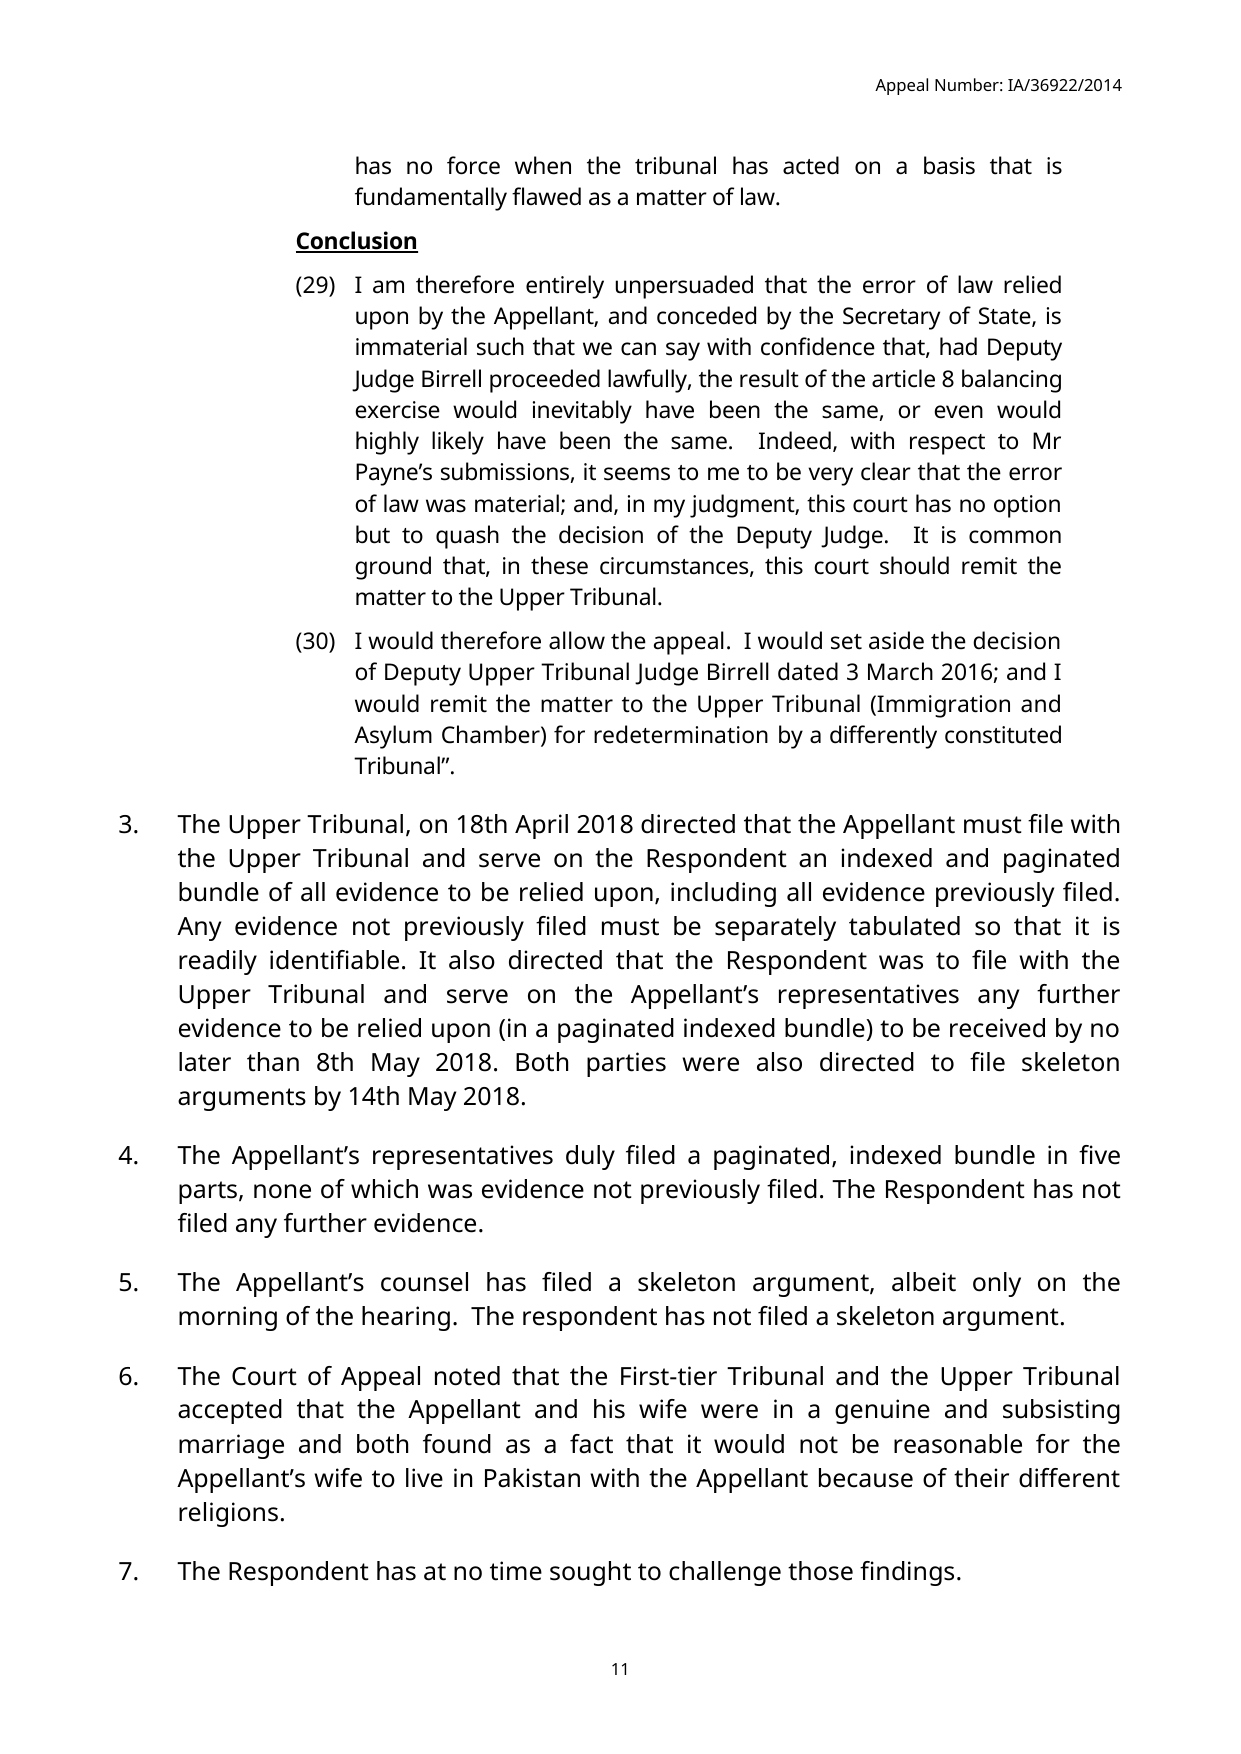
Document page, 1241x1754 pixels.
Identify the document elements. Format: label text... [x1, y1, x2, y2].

list The Respondent has at no time sought to challenge those findings. [118, 1553, 1122, 1587]
list I am therefore entirely unpersuaded that the error of law relied upon by the Appellant, and conceded by the Secretary of State, is immaterial such that we can say with confidence that, had Deputy Judge Birrell proceeded lawfully, the result of the article 8 balancing exercise would inevitably have been the same, or even would highly likely have been the same. Indeed, with respect to Mr Payne’s submissions, it seems to me to be very clear that the error of law was material; and, in my judgment, this court has no option but to quash the decision of the Deputy Judge. It is common ground that, in these circumstances, this court should remit the matter to the Upper Tribunal. [295, 269, 1063, 612]
list The Appellant’s representatives duly filed a paginated, indexed bundle in five parts, none of which was evidence not previously filed. The Respondent has not filed any further evidence. [118, 1138, 1122, 1240]
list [295, 150, 1063, 212]
list The Appellant’s counsel has filed a skeleton argument, albeit only on the morning of the hearing. The respondent has not filed a skeleton argument. [118, 1265, 1122, 1333]
list I would therefore allow the appeal. I would set aside the decision of Deputy Upper Tribunal Judge Birrell dated 3 March 2016; and I would remit the matter to the Upper Tribunal (Immigration and Asylum Chamber) for redetermination by a differently constituted Tribunal”. [295, 625, 1063, 781]
list The Upper Tribunal, on 18th April 2018 directed that the Appellant must file with the Upper Tribunal and serve on the Respondent an indexed and paginated bundle of all evidence to be relied upon, including all evidence previously filed. Any evidence not previously filed must be separately tabulated so that it is readily identifiable. It also directed that the Respondent was to file with the Upper Tribunal and serve on the Appellant’s representatives any further evidence to be relied upon (in a paginated indexed bundle) to be received by no later than 8th May 2018. Both parties were also directed to file skeleton arguments by 14th May 2018. [118, 806, 1122, 1113]
list The Court of Appeal noted that the First-tier Tribunal and the Upper Tribunal accepted that the Appellant and his wife were in a genuine and subsisting marriage and both found as a fact that it would not be reasonable for the Appellant’s wife to live in Pakistan with the Appellant because of their different religions. [118, 1358, 1122, 1528]
list Conclusion [236, 225, 1063, 256]
